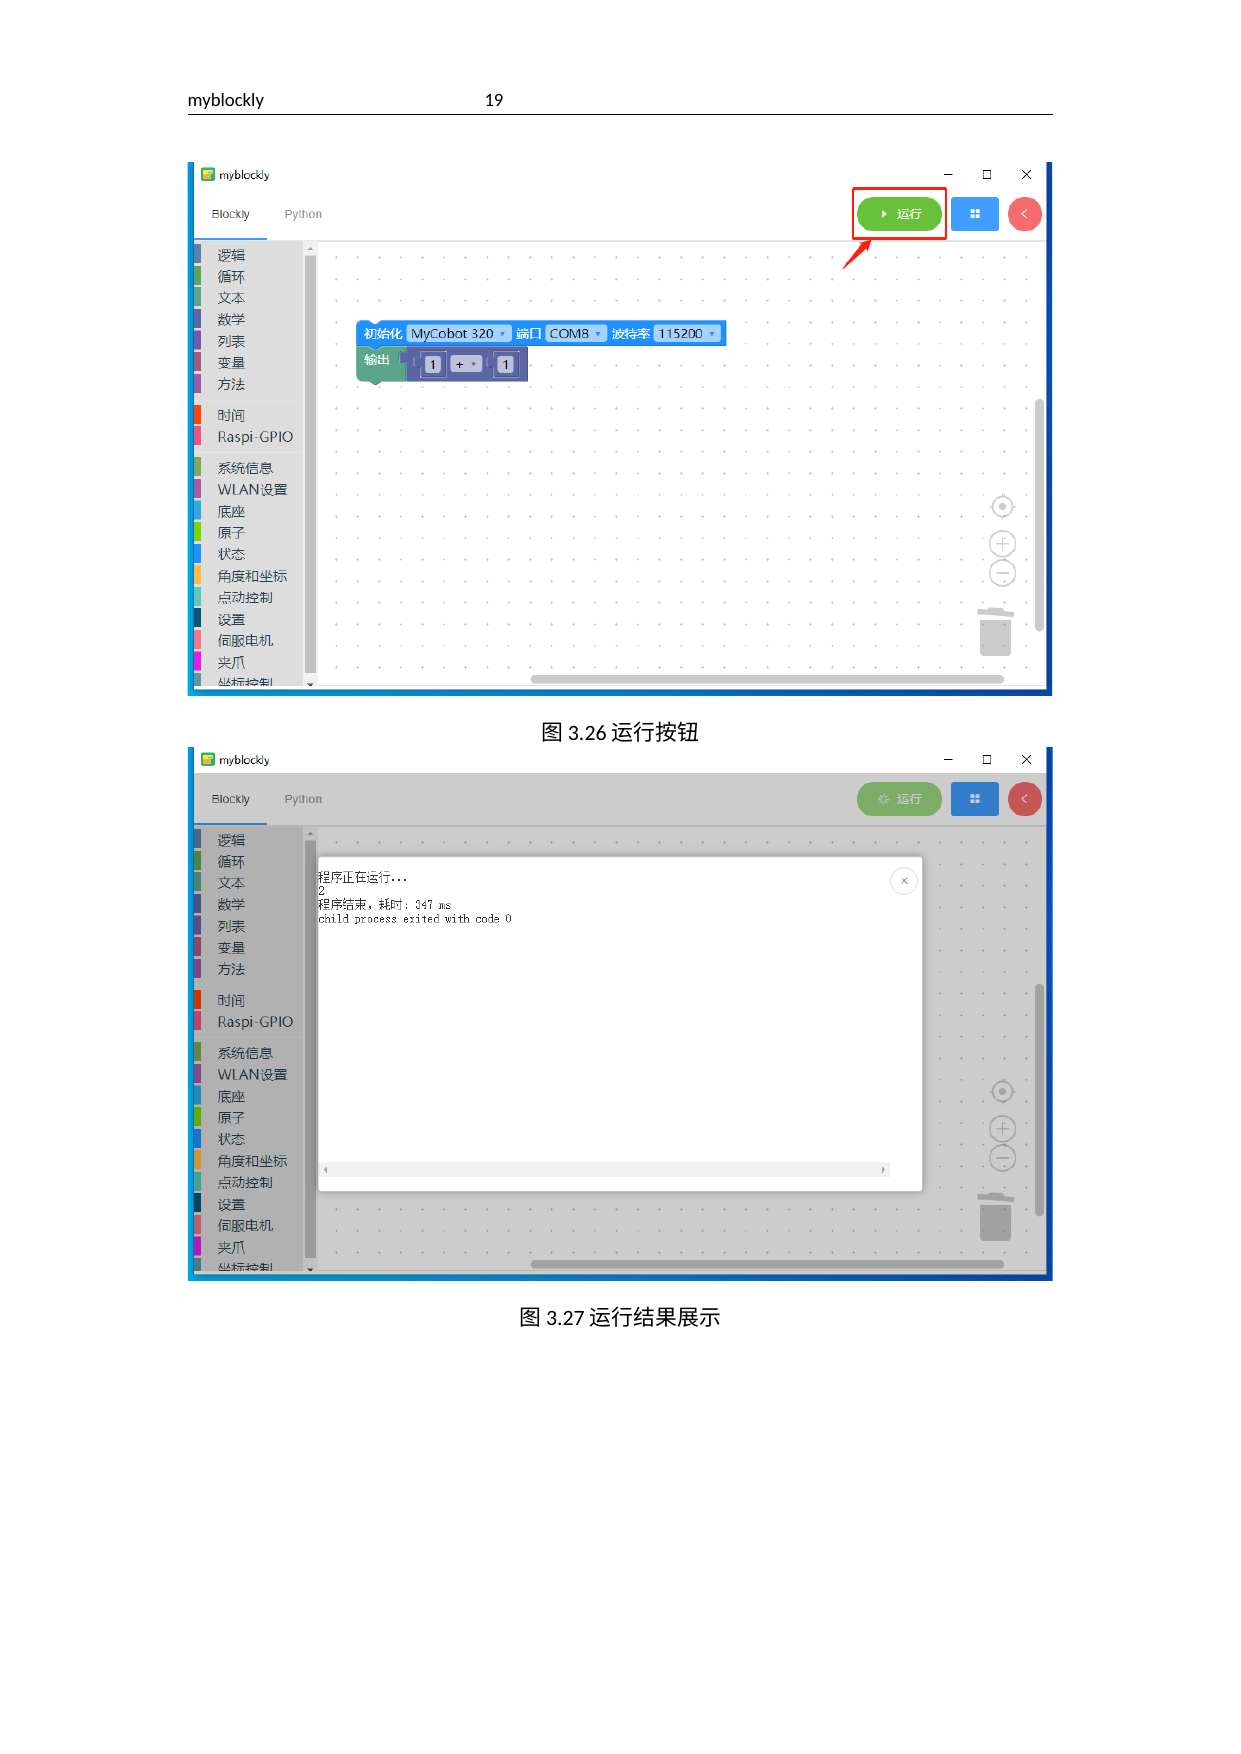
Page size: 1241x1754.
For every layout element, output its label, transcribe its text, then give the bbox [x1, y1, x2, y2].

picture [194, 162, 1053, 696]
list 图3.27 运行结果展示 [187, 1299, 1053, 1332]
picture [194, 747, 1053, 1281]
list 图3.26 运行按钮 [187, 714, 1053, 747]
